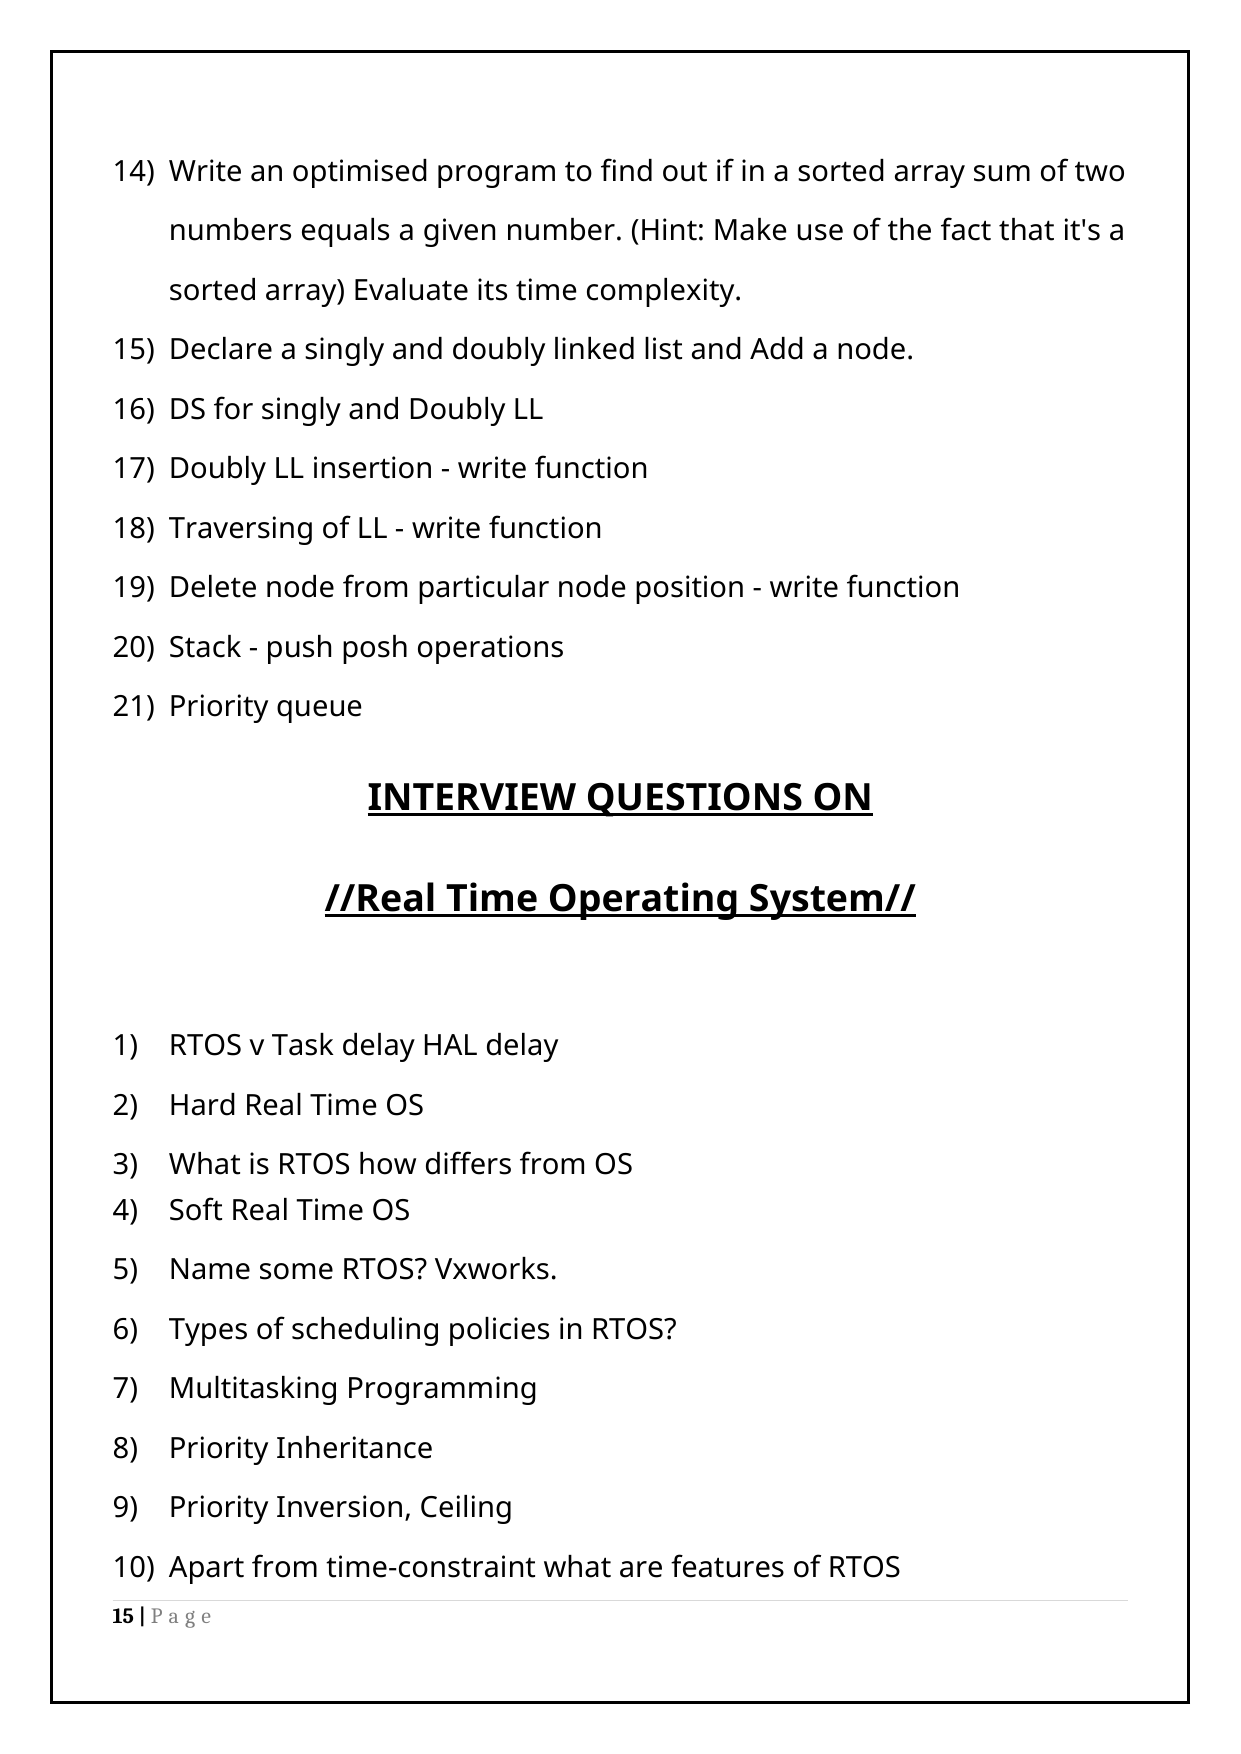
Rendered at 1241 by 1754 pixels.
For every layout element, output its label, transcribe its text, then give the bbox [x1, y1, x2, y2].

list Traversing of LL - write function [112, 507, 1128, 547]
list Doubly LL insertion - write function [112, 447, 1128, 487]
list Delete node from particular node position - write function [112, 566, 1128, 606]
list Hard Real Time OS [112, 1084, 1128, 1124]
list //Real Time Operating System// [112, 871, 1128, 922]
list Priority Inheritance [112, 1427, 1128, 1467]
list RTOS v Task delay HAL delay [112, 1024, 1128, 1064]
list Name some RTOS? Vxworks. [112, 1248, 1128, 1288]
list Write an optimised program to find out if in a sorted array sum of two numbers equals a given number. (Hint: Make use of the fact that it's a sorted array) Evaluate its time complexity. [112, 150, 1128, 309]
list Apart from time-constraint what are features of RTOS [112, 1546, 1128, 1586]
list Multitasking Programming [112, 1367, 1128, 1407]
list Priority queue [112, 685, 1128, 725]
list Stack - push posh operations [112, 626, 1128, 666]
list Priority Inversion, Ceiling [112, 1486, 1128, 1526]
list Types of scheduling policies in RTOS? [112, 1308, 1128, 1348]
list DS for singly and Doubly LL [112, 388, 1128, 428]
list Declare a singly and doubly linked list and Add a node. [112, 328, 1128, 368]
list Soft Real Time OS [112, 1189, 1128, 1229]
list What is RTOS how differs from OS [112, 1143, 1128, 1183]
text INTERVIEW QUESTIONS ON [112, 770, 1128, 821]
